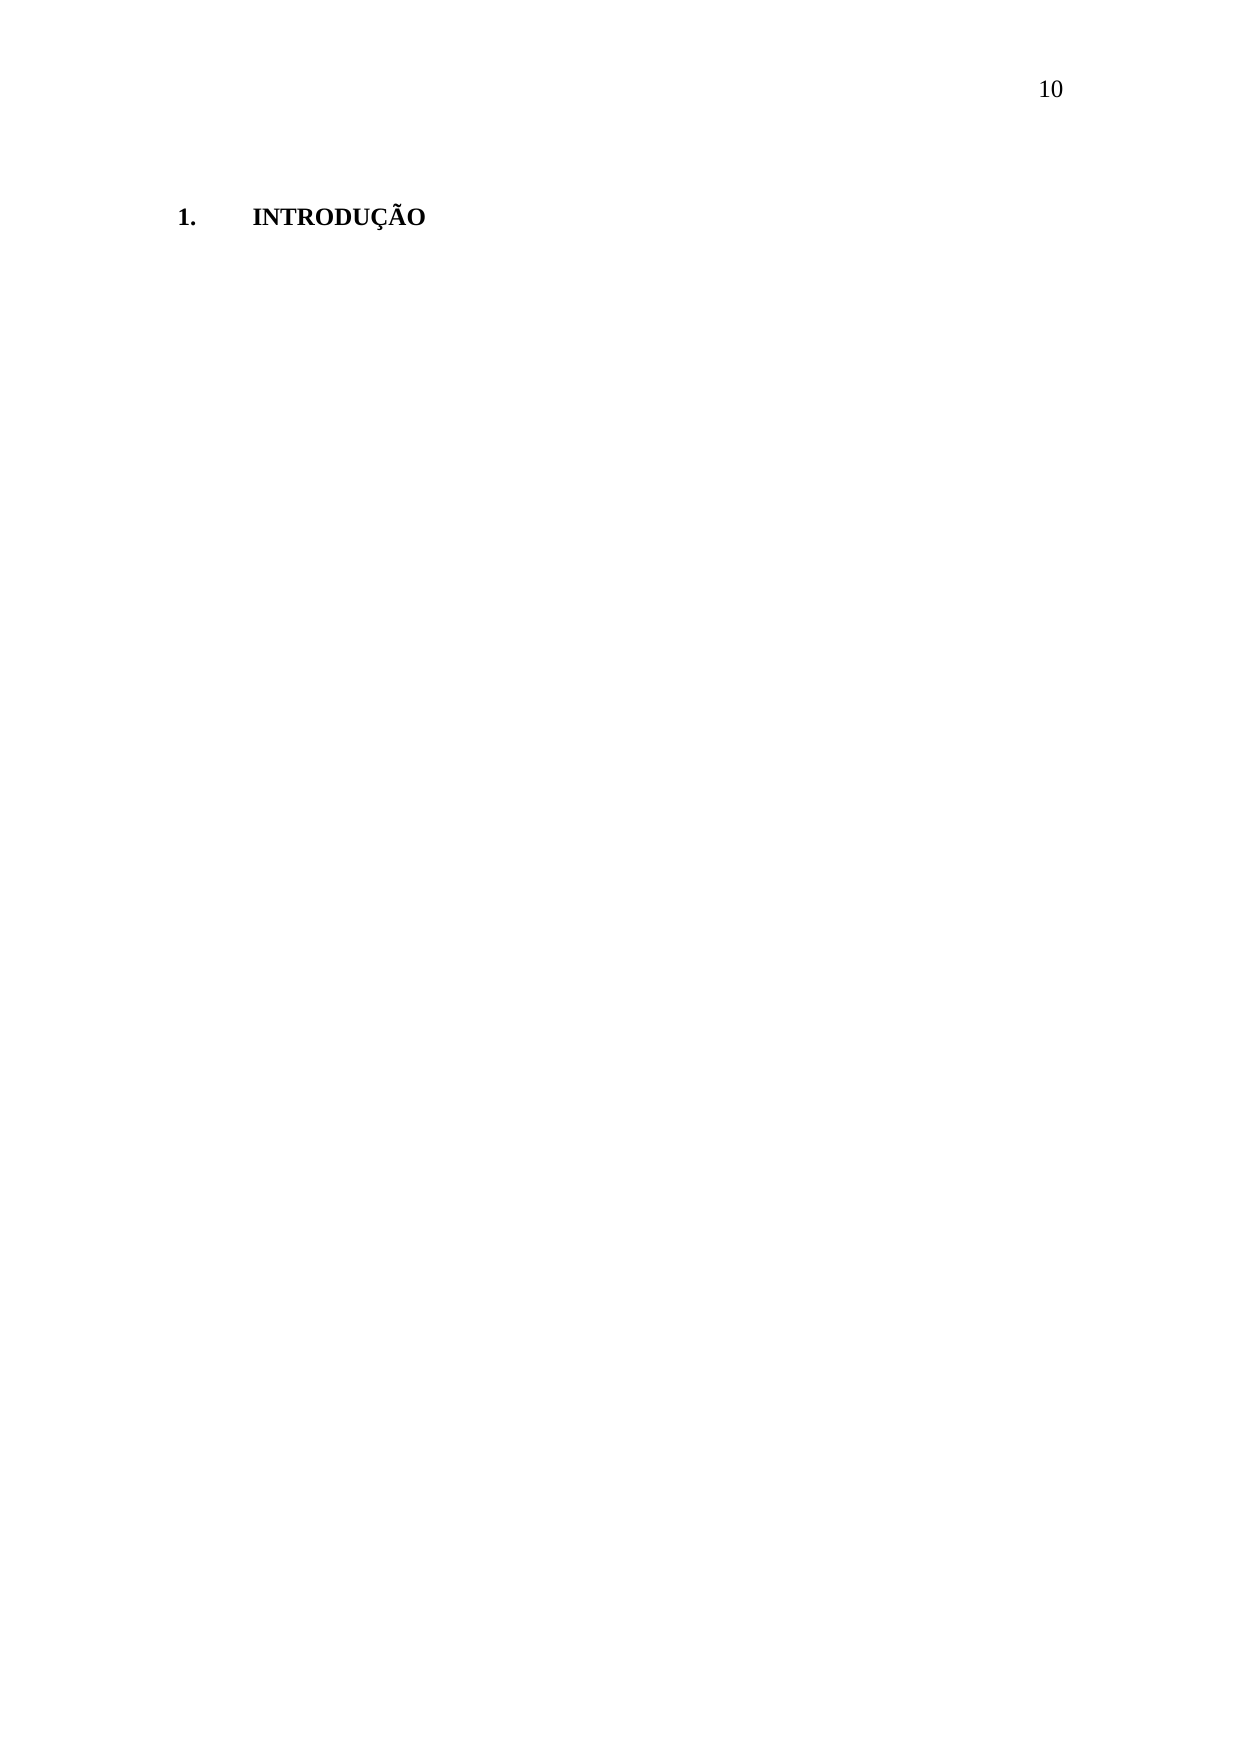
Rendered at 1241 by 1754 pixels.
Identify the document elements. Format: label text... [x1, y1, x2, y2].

subtitle INTRODUÇÃO [177, 202, 1063, 231]
